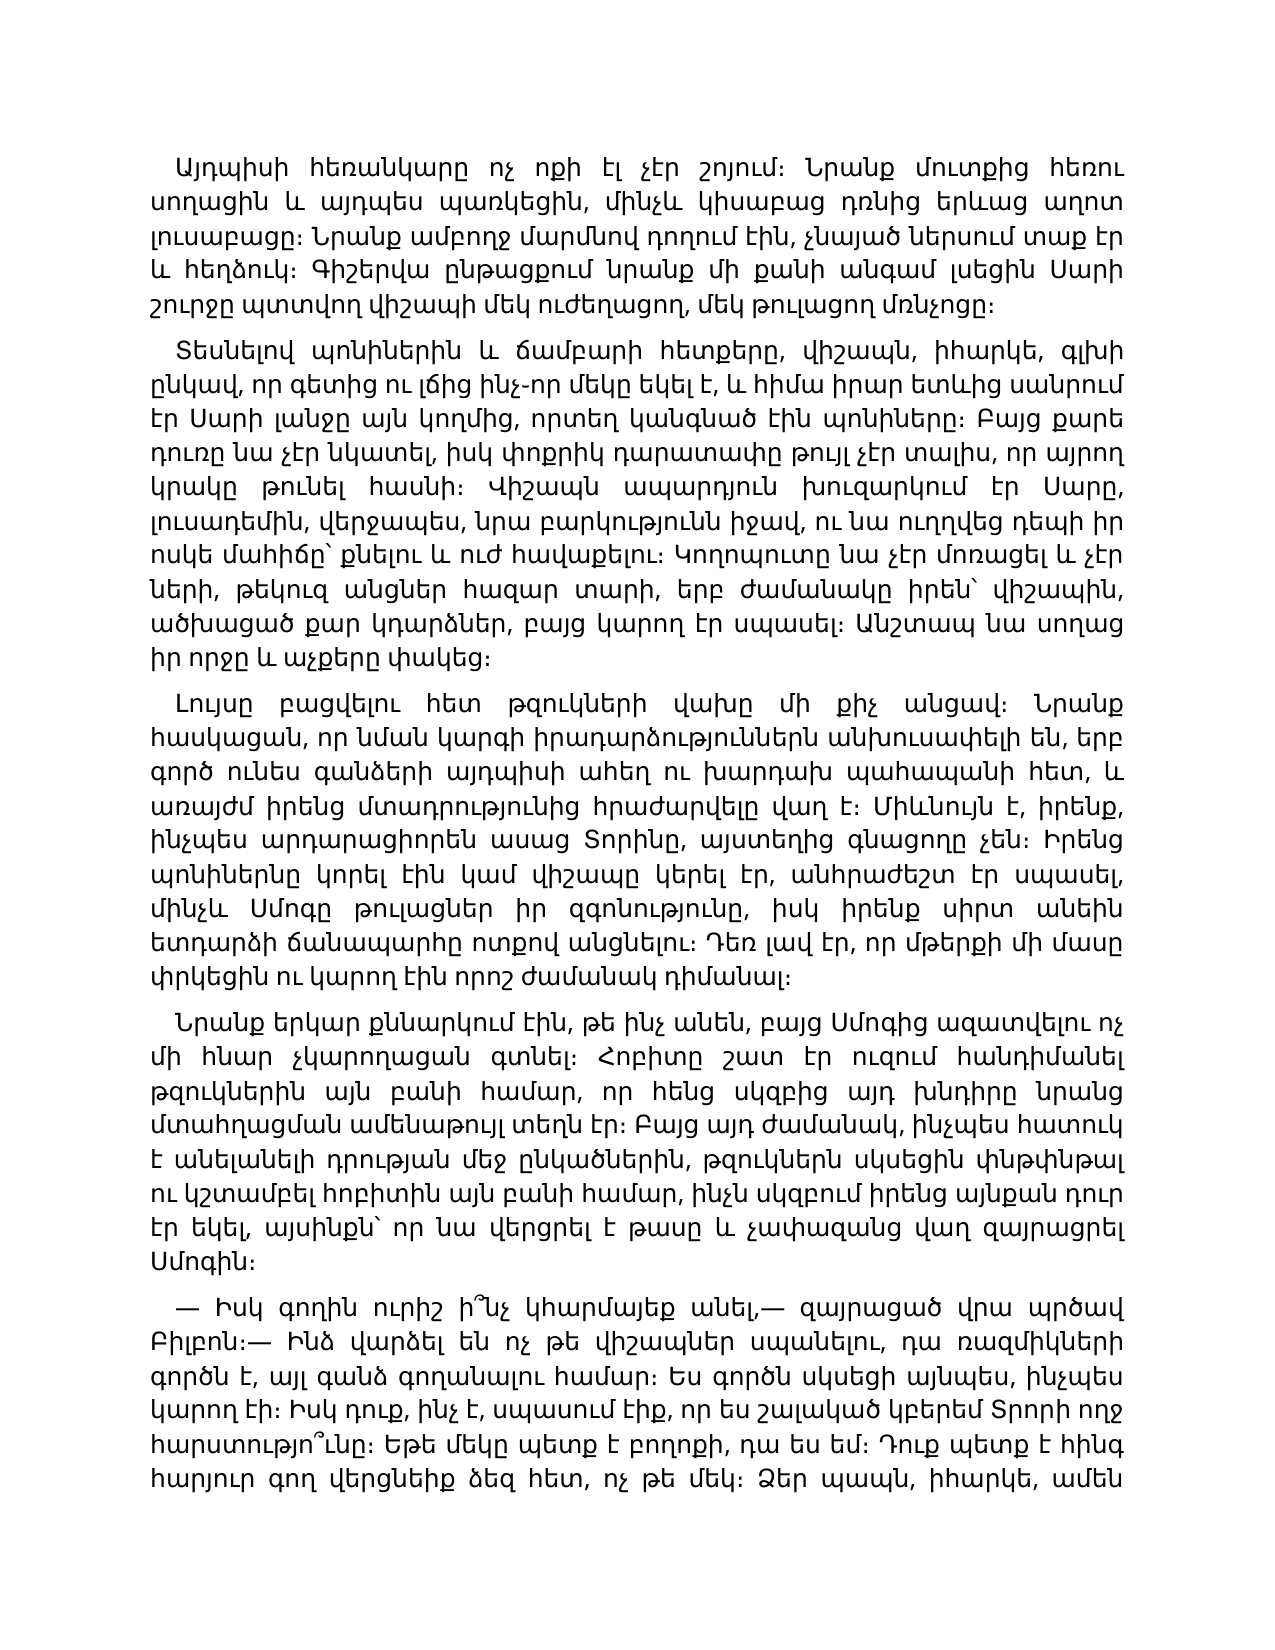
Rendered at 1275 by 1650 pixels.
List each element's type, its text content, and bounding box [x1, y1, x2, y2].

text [150, 1290, 1125, 1494]
text Այդպիսի հեռանկարը ոչ ոքի էլ չէր շոյում։ Նրանք մուտքից հեռու սողացին և այդպես պառկեցին, մինչև կիսաբաց դռնից երևաց աղոտ լուսաբացը։ Նրանք ամբողջ մարմնով դողում էին, չնայած ներսում տաք էր և հեղձուկ։ Գիշերվա ընթացքում նրանք մի քանի անգամ լսեցին Սարի շուրջը պտտվող վիշապի մեկ ուժեղացող, մեկ թուլացող մռնչոցը։ [150, 150, 1125, 320]
text Տեսնելով պոնիներին և ճամբարի հետքերը, վիշապն, իհարկե, գլխի ընկավ, որ գետից ու լճից ինչ֊որ մեկը եկել է, և հիմա իրար ետևից սանրում էր Սարի լանջը այն կողմից, որտեղ կանգնած էին պոնիները։ Բայց քարե դուռը նա չէր նկատել, իսկ փոքրիկ դարատափը թույլ չէր տալիս, որ այրող կրակը թունել հասնի։ Վիշապն ապարդյուն խուզարկում էր Սարը, լուսադեմին, վերջապես, նրա բարկությունն իջավ, ու նա ուղղվեց դեպի իր ոսկե մահիճը՝ քնելու և ուժ հավաքելու։ Կողոպուտը նա չէր մոռացել և չէր ների, թեկուզ անցներ հազար տարի, երբ ժամանակը իրեն՝ վիշապին, ածխացած քար կդարձներ, բայց կարող էր սպասել։ Անշտապ նա սողաց իր որջը և աչքերը փակեց։ [150, 333, 1125, 673]
text Նրանք երկար քննարկում էին, թե ինչ անեն, բայց Սմոգից ազատվելու ոչ մի հնար չկարողացան գտնել։ Հոբիտը շատ էր ուզում հանդիմանել թզուկներին այն բանի համար, որ հենց սկզբից այդ խնդիրը նրանց մտահղացման ամենաթույլ տեղն էր։ Բայց այդ ժամանակ, ինչպես հատուկ է անելանելի դրության մեջ ընկածներին, թզուկներն սկսեցին փնթփնթալ ու կշտամբել հոբիտին այն բանի համար, ինչն սկզբում իրենց այնքան դուր էր եկել, այսինքն՝ որ նա վերցրել է թասը և չափազանց վաղ զայրացրել Սմոգին։ [150, 1005, 1125, 1277]
text Լույսը բացվելու հետ թզուկների վախը մի քիչ անցավ։ Նրանք հասկացան, որ նման կարգի իրադարձություններն անխուսափելի են, երբ գործ ունես գանձերի այդպիսի ահեղ ու խարդախ պահապանի հետ, և առայժմ իրենց մտադրությունից հրաժարվելը վաղ է։ Միևնույն է, իրենք, ինչպես արդարացիորեն ասաց Տորինը, այստեղից գնացողը չեն։ Իրենց պոնիներնը կորել էին կամ վիշապը կերել էր, անհրաժեշտ էր սպասել, մինչև Սմոգը թուլացներ իր զգոնությունը, իսկ իրենք սիրտ անեին ետդարձի ճանապարհը ոտքով անցնելու։ Դեռ լավ էր, որ մթերքի մի մասը փրկեցին ու կարող էին որոշ ժամանակ դիմանալ։ [150, 686, 1125, 992]
